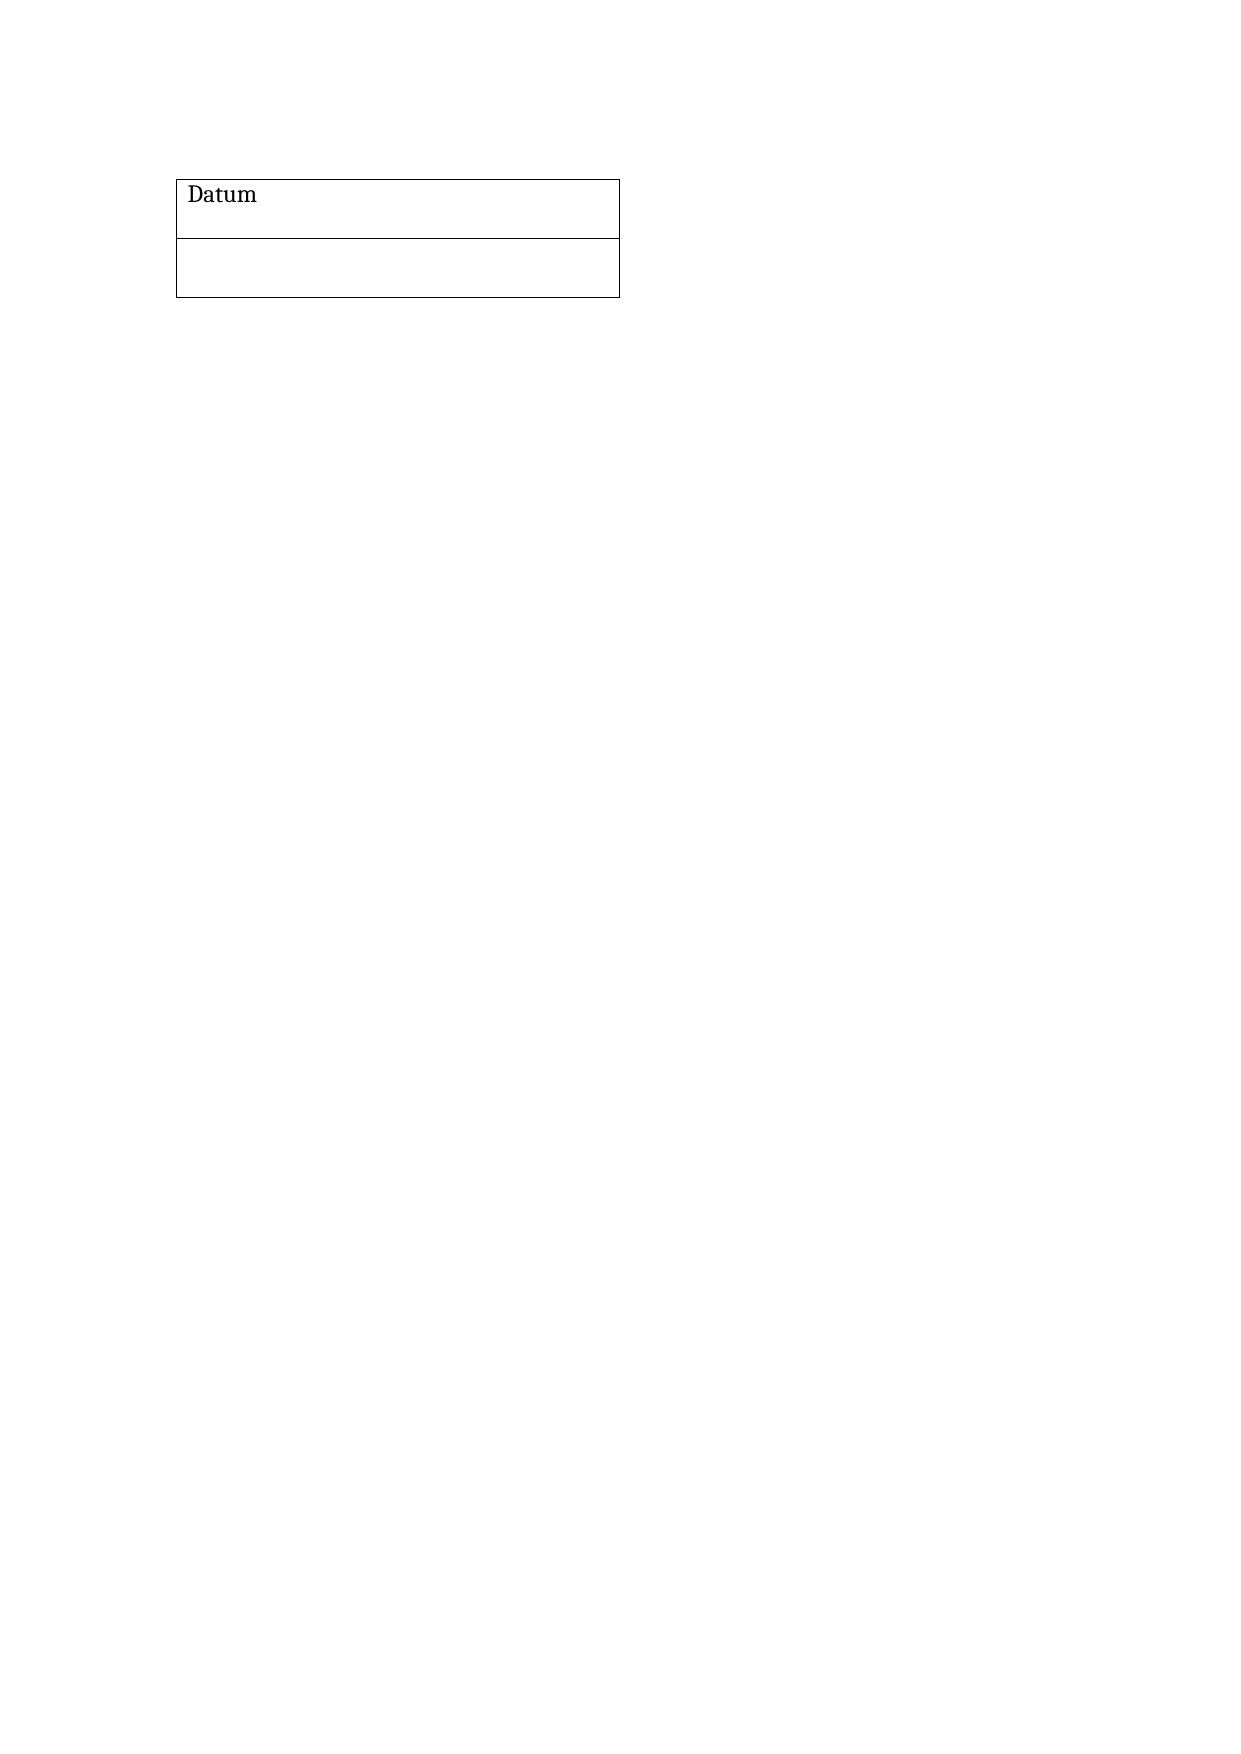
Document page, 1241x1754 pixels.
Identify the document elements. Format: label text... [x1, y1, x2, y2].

table_header Datum [177, 180, 619, 238]
table_cell [177, 239, 619, 297]
